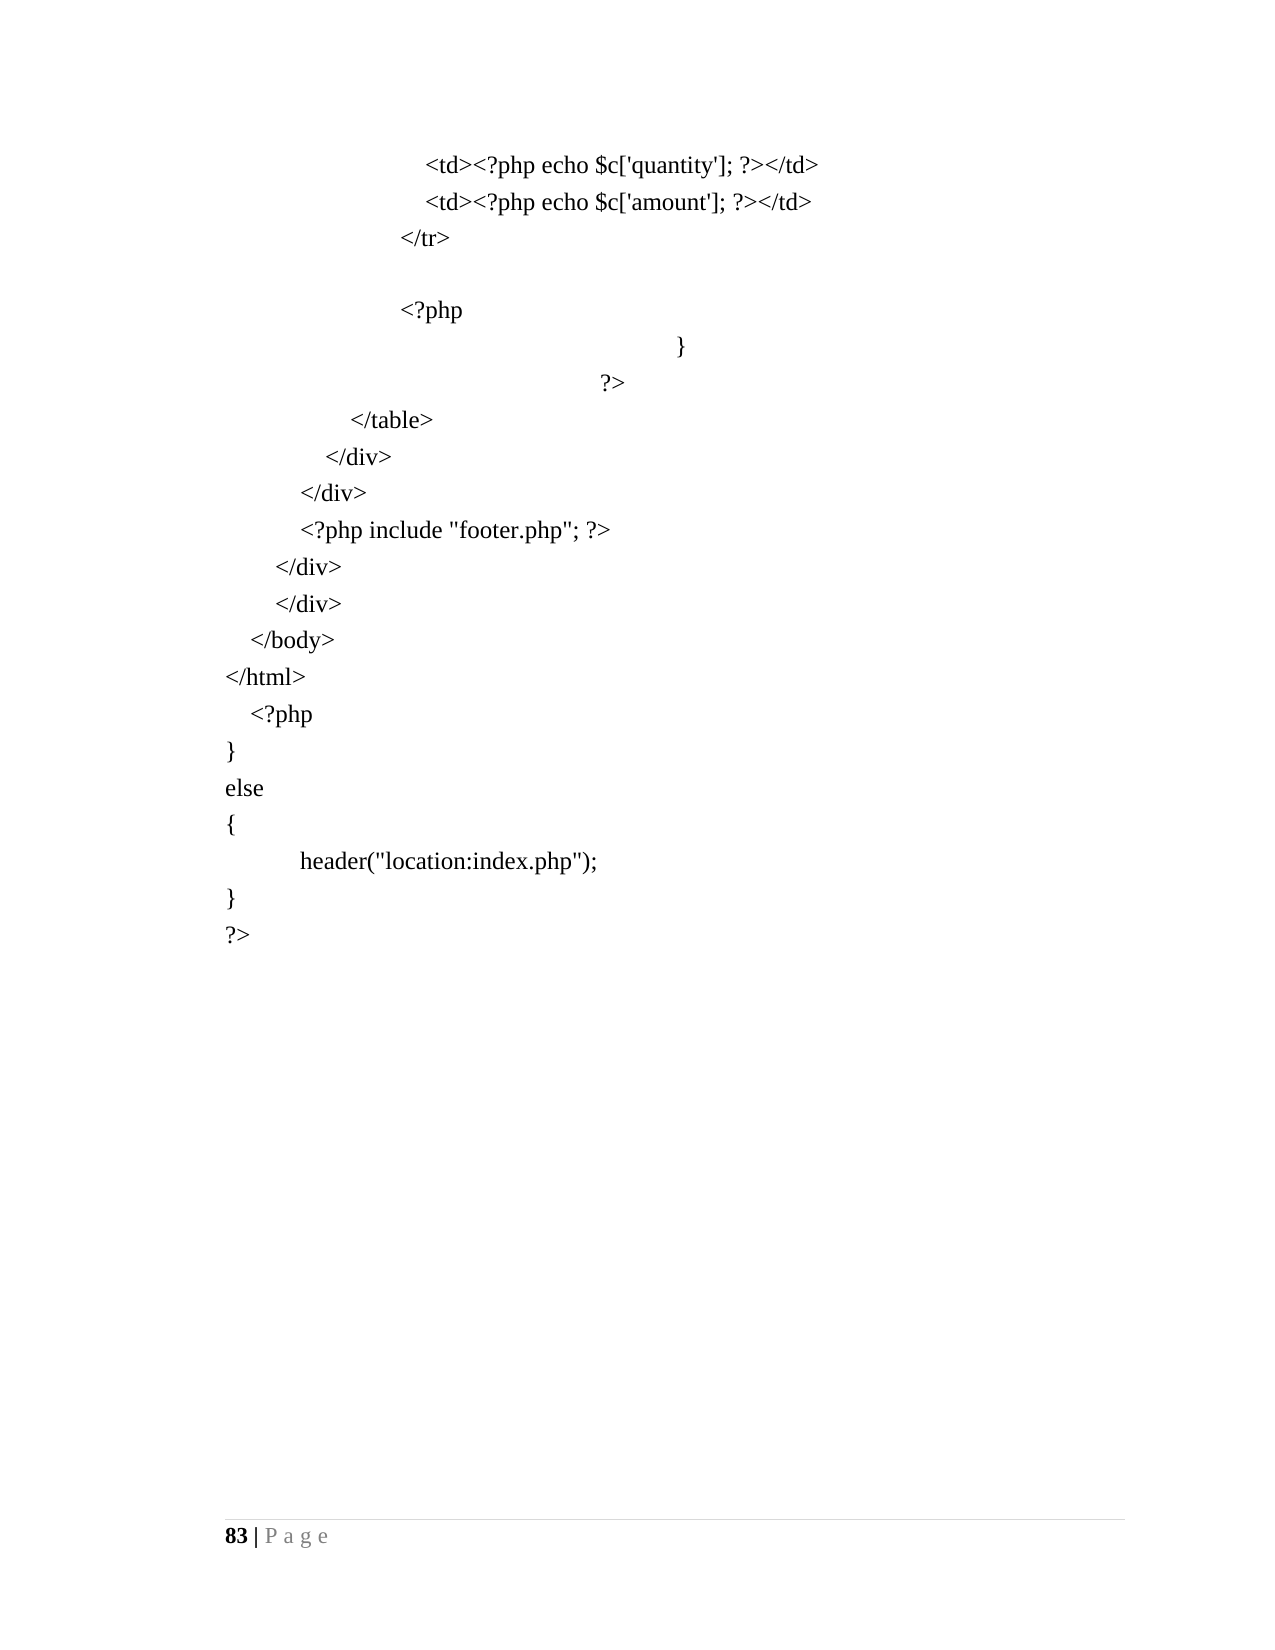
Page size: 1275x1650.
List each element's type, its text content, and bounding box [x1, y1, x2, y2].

text header("location:index.php"); [225, 846, 1105, 875]
text <?php include "footer.php"; ?> [225, 515, 1105, 544]
text </tr> [225, 223, 1105, 252]
text { [225, 809, 1105, 838]
text } [225, 883, 1105, 912]
text ?> [225, 920, 1105, 948]
text <?php [225, 699, 1105, 728]
text </div> [225, 442, 1105, 471]
text <td><?php echo $c['amount']; ?></td> [225, 187, 1105, 216]
text else [225, 773, 1105, 801]
text </body> [225, 626, 1105, 654]
text </html> [225, 662, 1105, 691]
text </div> [225, 589, 1105, 618]
text } [225, 331, 1105, 360]
text </div> [225, 478, 1105, 507]
text <td><?php echo $c['quantity']; ?></td> [225, 150, 1105, 179]
text } [225, 736, 1105, 765]
text </div> [225, 552, 1105, 581]
text </table> [225, 405, 1105, 434]
text ?> [225, 368, 1105, 397]
text <?php [225, 295, 1105, 323]
